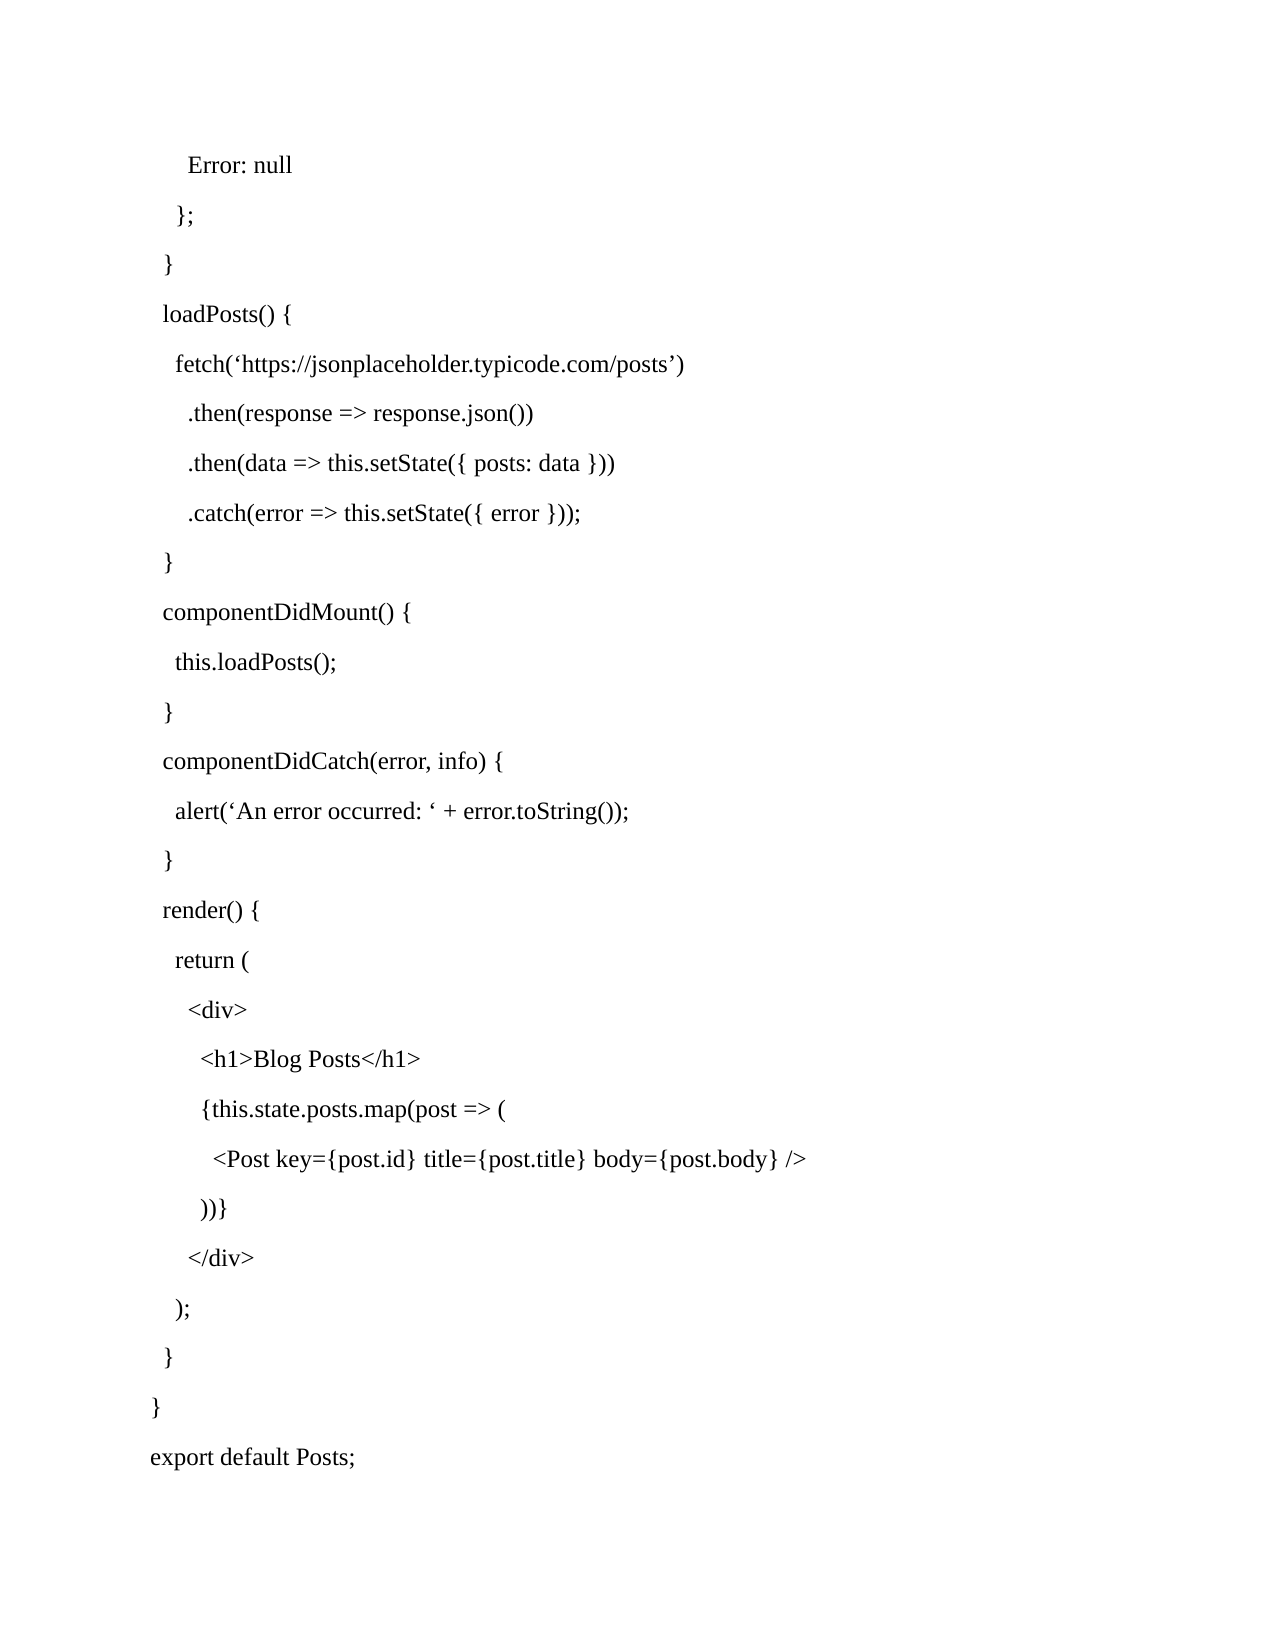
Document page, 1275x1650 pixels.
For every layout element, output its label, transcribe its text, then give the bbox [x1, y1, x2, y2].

text ); [150, 1293, 1125, 1322]
text } [150, 1342, 1125, 1371]
text .then(data => this.setState({ posts: data })) [150, 448, 1125, 477]
text fetch(‘https://jsonplaceholder.typicode.com/posts’) [150, 349, 1125, 377]
text .catch(error => this.setState({ error })); [150, 498, 1125, 527]
text <Post key={post.id} title={post.title} body={post.body} /> [150, 1144, 1125, 1172]
text render() { [150, 895, 1125, 924]
text this.loadPosts(); [150, 647, 1125, 676]
text } [150, 547, 1125, 576]
text return ( [150, 945, 1125, 974]
text alert(‘An error occurred: ‘ + error.toString()); [150, 796, 1125, 825]
text </div> [150, 1243, 1125, 1272]
text {this.state.posts.map(post => ( [150, 1094, 1125, 1123]
text .then(response => response.json()) [150, 398, 1125, 427]
text componentDidMount() { [150, 597, 1125, 626]
text <div> [150, 995, 1125, 1023]
text Error: null [150, 150, 1125, 179]
text ))} [150, 1193, 1125, 1222]
text }; [150, 200, 1125, 228]
text export default Posts; [150, 1442, 1125, 1471]
text } [150, 846, 1125, 874]
text loadPosts() { [150, 299, 1125, 328]
text } [150, 697, 1125, 725]
text <h1>Blog Posts</h1> [150, 1044, 1125, 1073]
text } [150, 1392, 1125, 1421]
text } [150, 249, 1125, 278]
text componentDidCatch(error, info) { [150, 746, 1125, 775]
